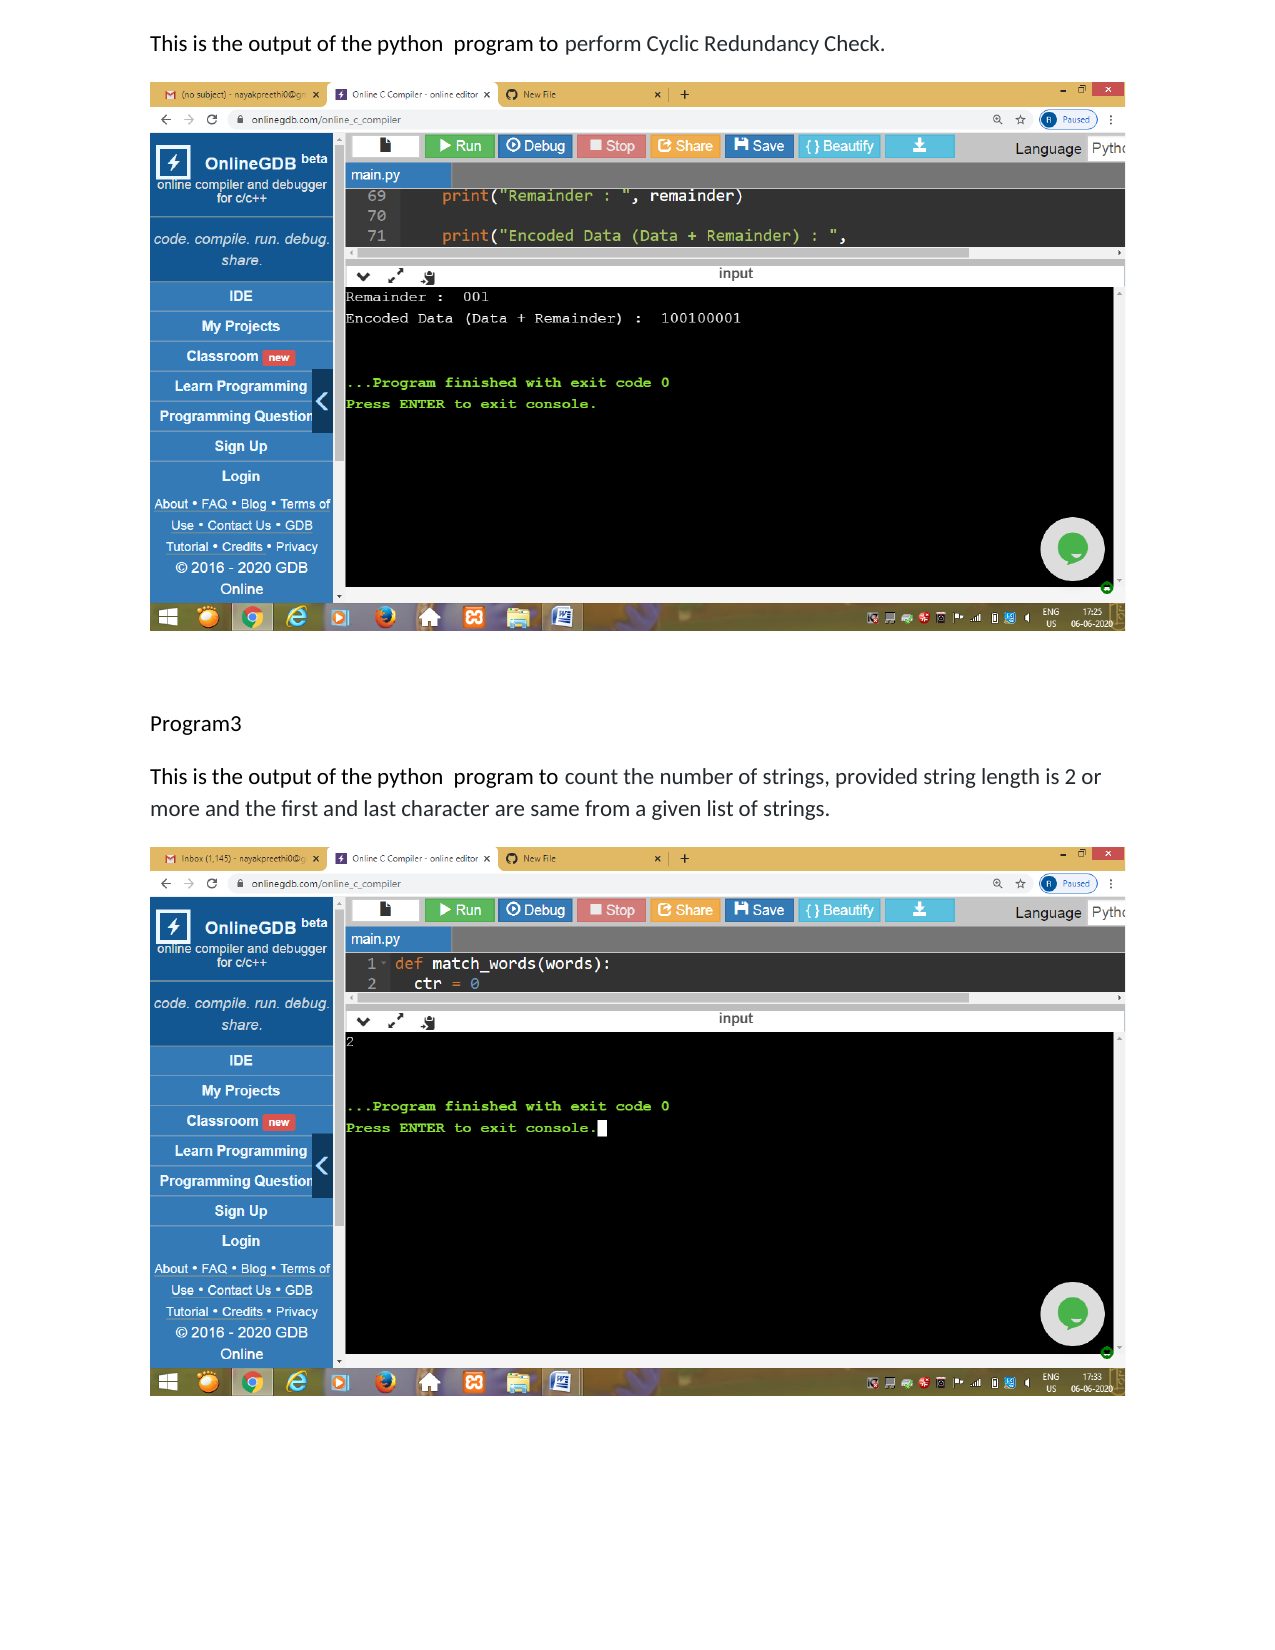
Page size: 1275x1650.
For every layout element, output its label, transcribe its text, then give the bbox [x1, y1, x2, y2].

picture [150, 82, 1125, 631]
text This is the output of the python program to count the number of strings, provided string length is 2 or more and the first and last character are same from a given list of strings. [150, 762, 1125, 822]
picture [150, 847, 1125, 1396]
text This is the output of the python program to perform Cyclic Redundancy Check. [150, 29, 1125, 58]
text Program3 [150, 709, 1125, 737]
